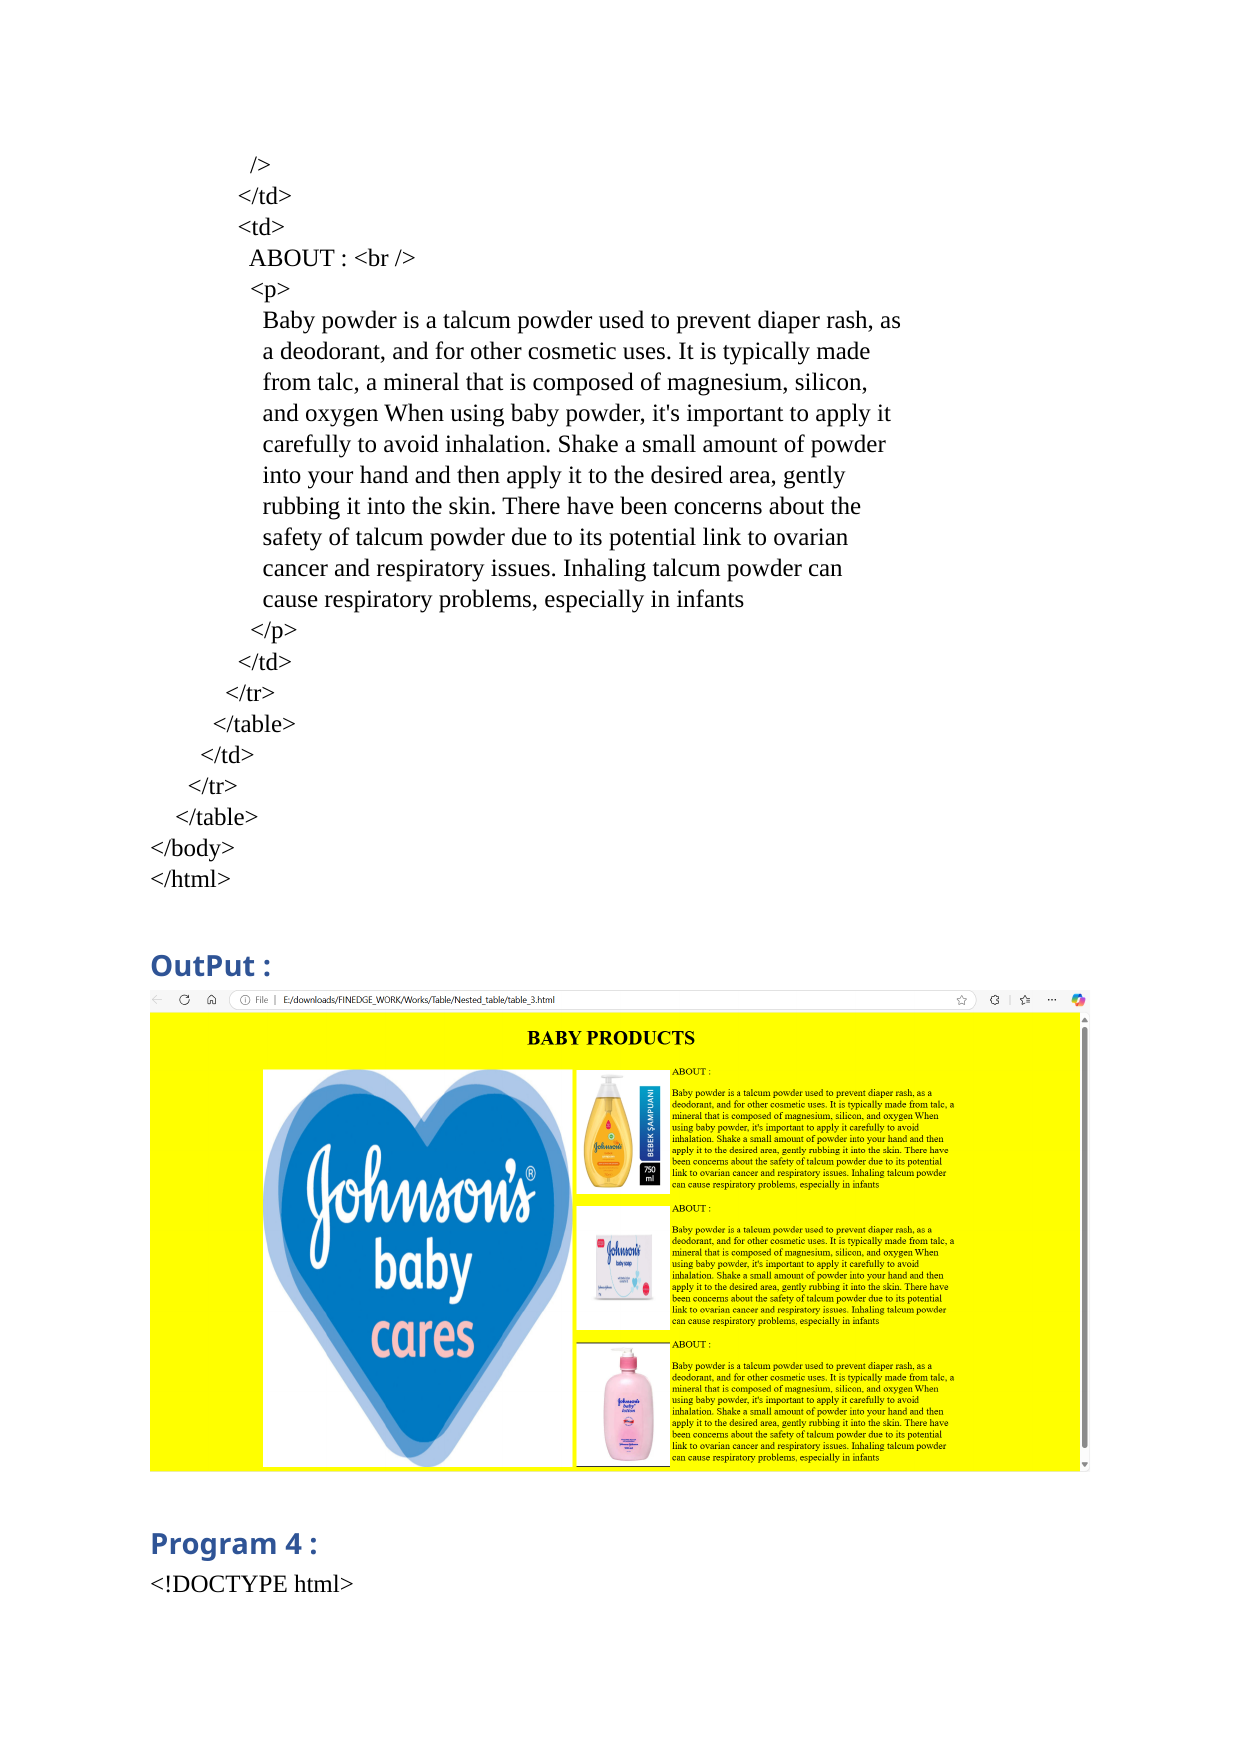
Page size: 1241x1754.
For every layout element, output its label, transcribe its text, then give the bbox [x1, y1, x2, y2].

picture [150, 990, 1091, 1472]
text </td> [150, 181, 1090, 210]
text </td> [150, 740, 1090, 768]
text </table> [150, 709, 1090, 737]
text carefully to avoid inhalation. Shake a small amount of powder [150, 429, 1090, 458]
text <td> [150, 212, 1090, 241]
text Baby powder is a talcum powder used to prevent diaper rash, as [150, 305, 1090, 334]
text </table> [150, 802, 1090, 831]
text a deodorant, and for other cosmetic uses. It is typically made [150, 336, 1090, 365]
text cause respiratory problems, especially in infants [150, 584, 1090, 613]
text cancer and respiratory issues. Inhaling talcum powder can [150, 553, 1090, 582]
text and oxygen When using baby powder, it's important to apply it [150, 398, 1090, 427]
subtitle Program 4 : [150, 1523, 1090, 1563]
subtitle OutPut : [150, 945, 1090, 985]
text from talc, a mineral that is composed of magnesium, silicon, [150, 367, 1090, 396]
text </tr> [150, 678, 1090, 706]
text </td> [150, 647, 1090, 675]
text <p> [150, 274, 1090, 303]
text /> [150, 150, 1090, 179]
text </body> [150, 833, 1090, 862]
text ABOUT : <br /> [150, 243, 1090, 272]
text </p> [150, 616, 1090, 644]
text </html> [150, 864, 1090, 893]
text <!DOCTYPE html> [150, 1569, 1090, 1598]
text safety of talcum powder due to its potential link to ovarian [150, 522, 1090, 551]
text into your hand and then apply it to the desired area, gently [150, 460, 1090, 489]
text </tr> [150, 771, 1090, 799]
text rubbing it into the skin. There have been concerns about the [150, 491, 1090, 520]
